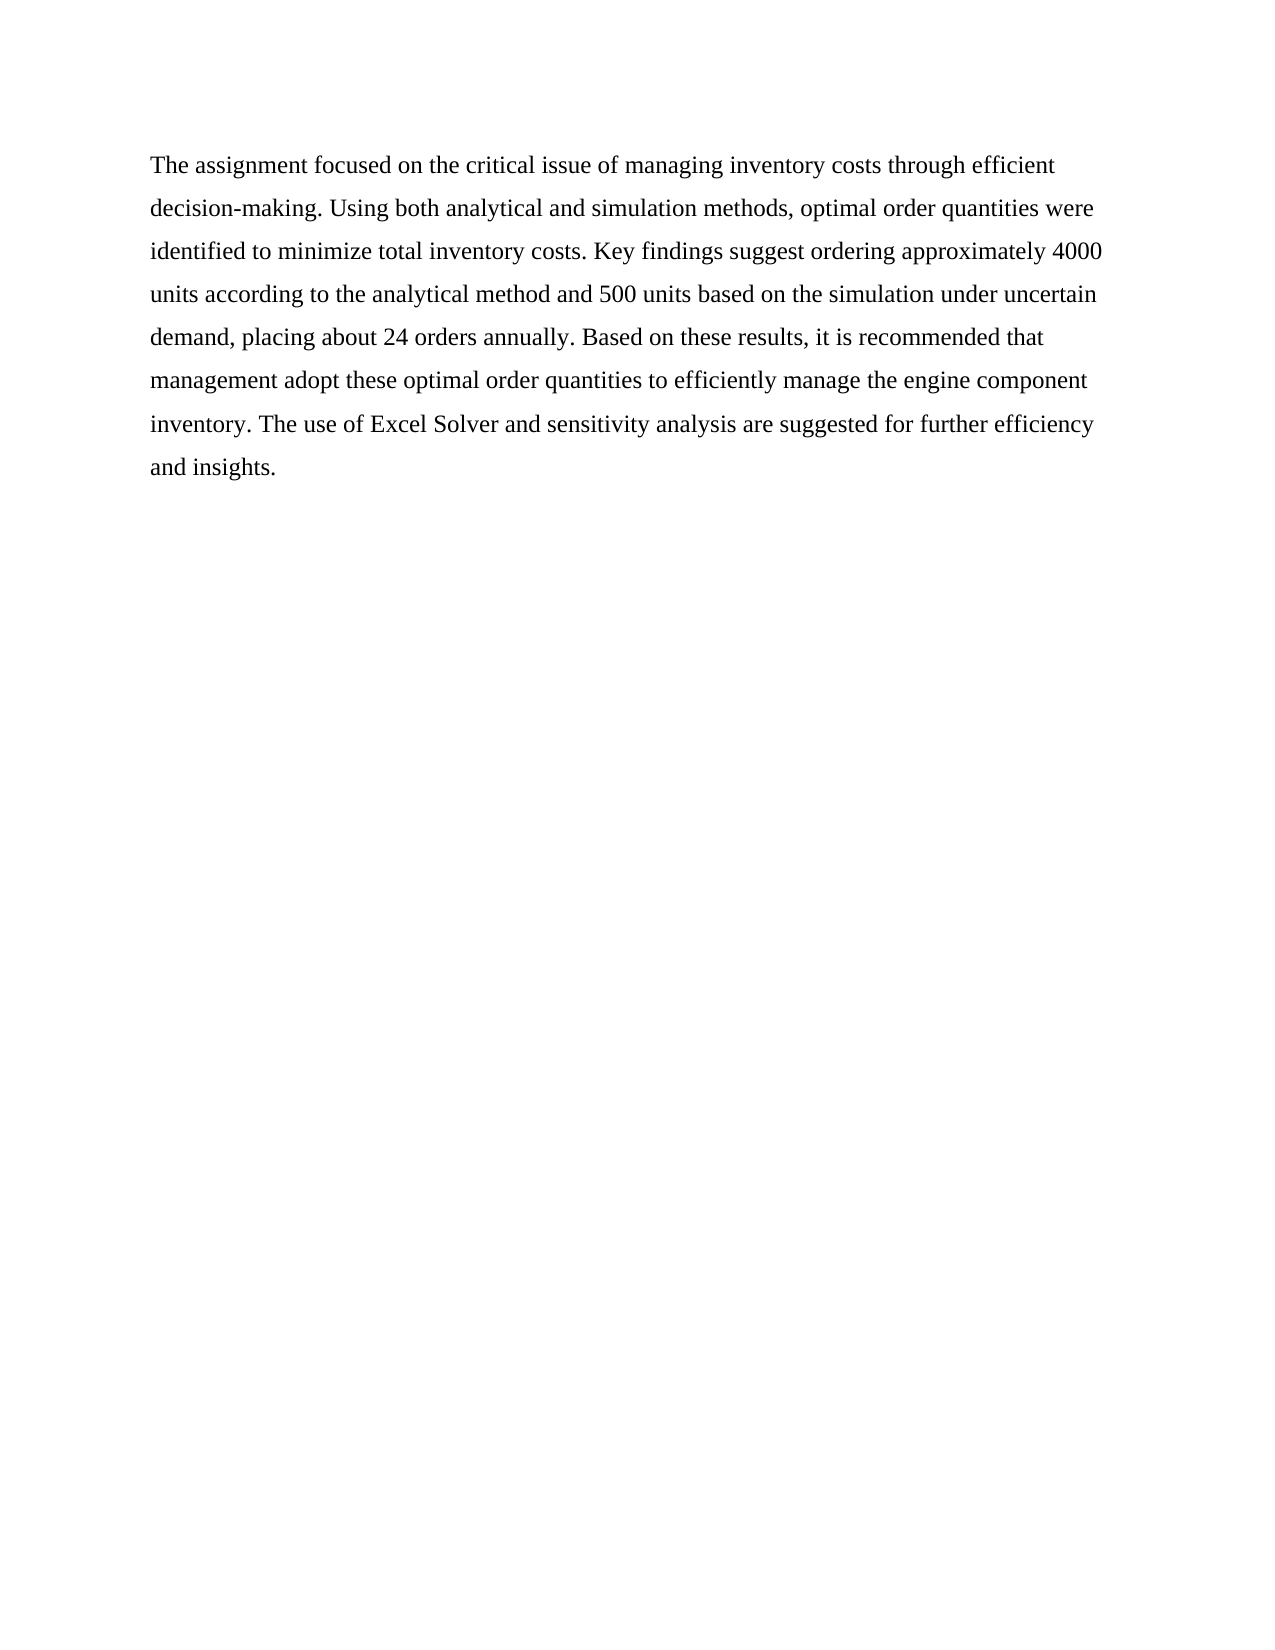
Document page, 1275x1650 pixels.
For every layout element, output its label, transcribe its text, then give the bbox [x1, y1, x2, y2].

text The assignment focused on the critical issue of managing inventory costs through efficient decision-making. Using both analytical and simulation methods, optimal order quantities were identified to minimize total inventory costs. Key findings suggest ordering approximately 4000 units according to the analytical method and 500 units based on the simulation under uncertain demand, placing about 24 orders annually. Based on these results, it is recommended that management adopt these optimal order quantities to efficiently manage the engine component inventory. The use of Excel Solver and sensitivity analysis are suggested for further efficiency and insights. [150, 150, 1125, 481]
